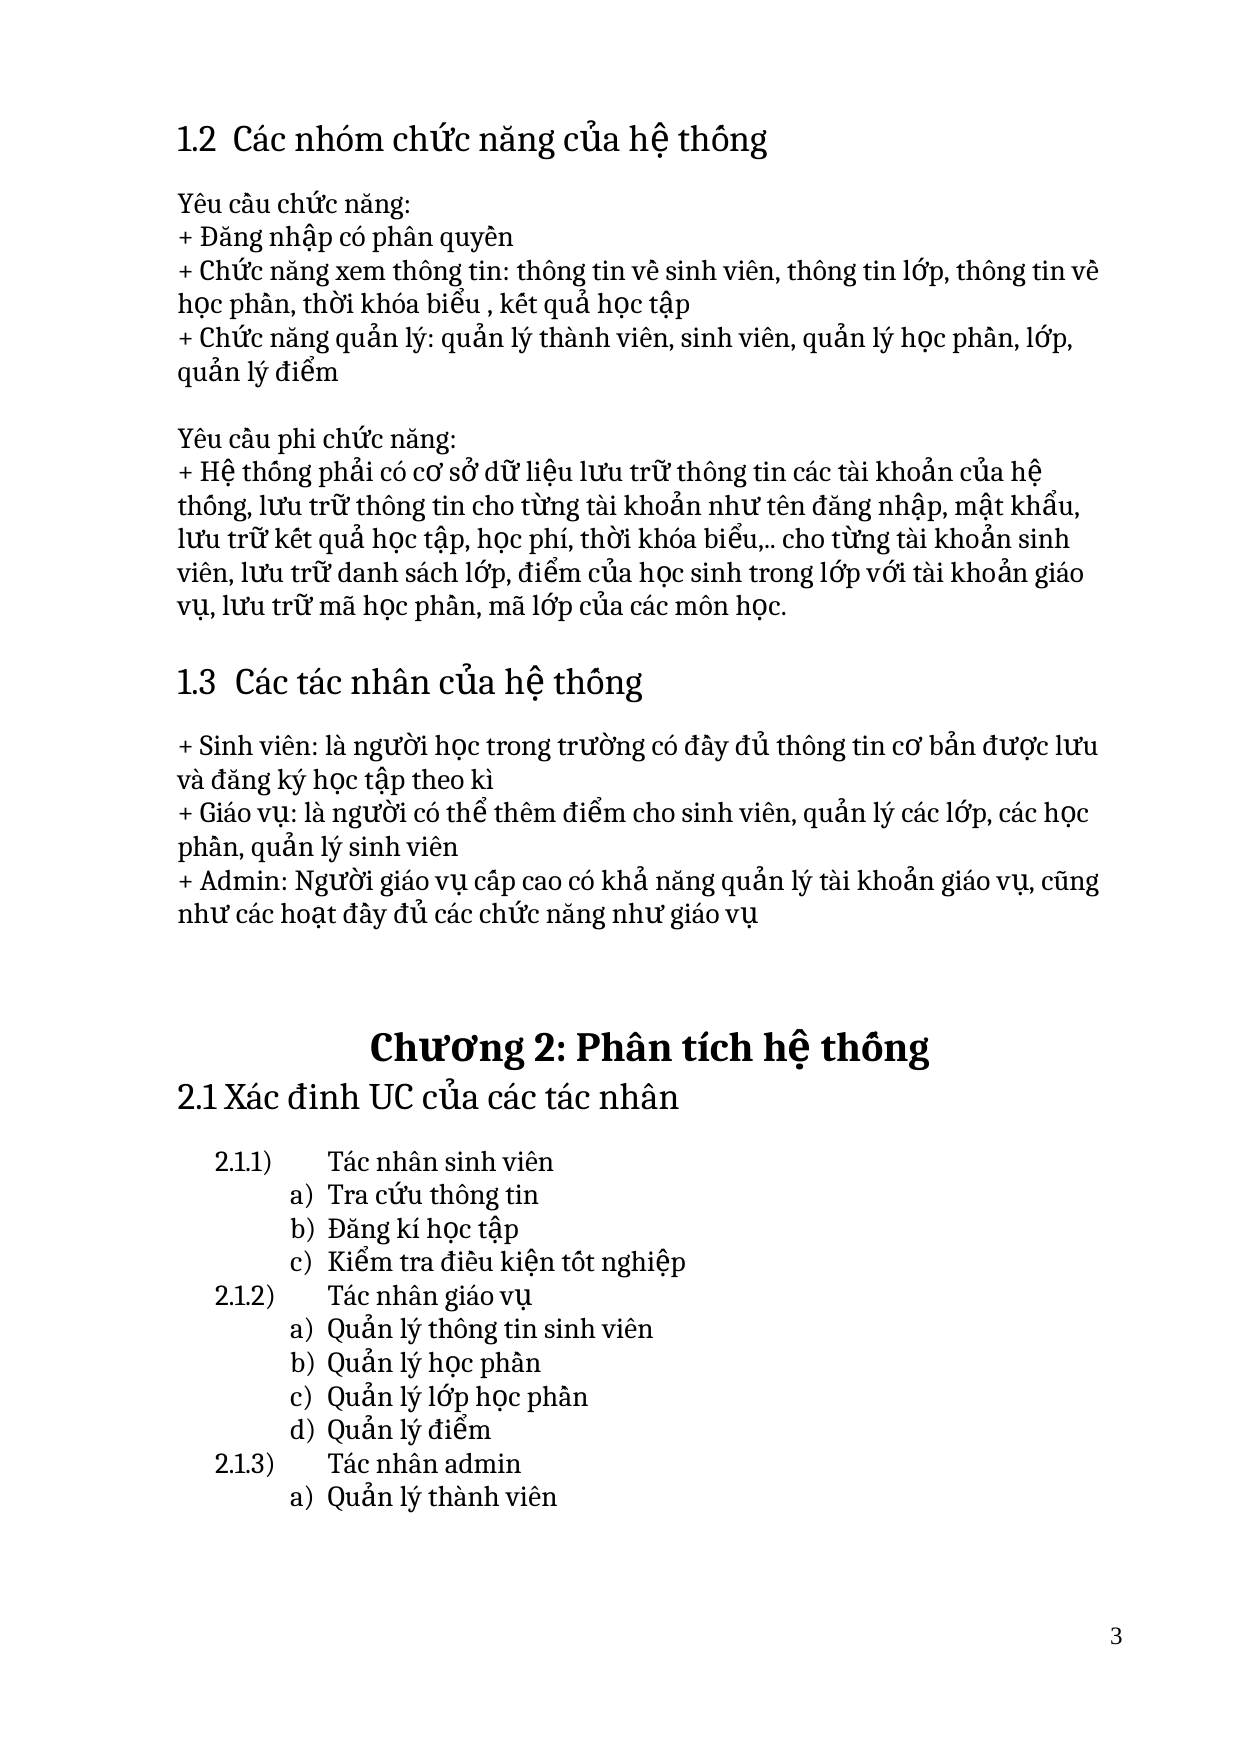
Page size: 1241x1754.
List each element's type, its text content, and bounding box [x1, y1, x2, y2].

text + Chức năng quản lý: quản lý thành viên, sinh viên, quản lý học phần, lớp, quản lý điểm [177, 321, 1122, 388]
text + Chức năng xem thông tin: thông tin về sinh viên, thông tin lớp, thông tin về học phần, thời khóa biểu , kết quả học tập [177, 254, 1122, 321]
text + Giáo vụ: là người có thể thêm điểm cho sinh viên, quản lý các lớp, các học phần, quản lý sinh viên [177, 797, 1122, 864]
text + Hệ thống phải có cơ sở dữ liệu lưu trữ thông tin các tài khoản của hệ thống, lưu trữ thông tin cho từng tài khoản như tên đăng nhập, mật khẩu, lưu trữ kết quả học tập, học phí, thời khóa biểu,.. cho từng tài khoản sinh viên, lưu trữ danh sách lớp, điểm của học sinh trong lớp với tài khoản giáo vụ, lưu trữ mã học phần, mã lớp của các môn học. [177, 455, 1122, 623]
list Quản lý điểm [290, 1413, 1122, 1447]
subtitle Các nhóm chức năng của hệ thống [177, 118, 1122, 161]
subtitle 2.1 Xác đinh UC của các tác nhân [177, 1076, 1122, 1119]
list Kiểm tra điều kiện tốt nghiệp [290, 1246, 1122, 1279]
text Yêu cầu chức năng: [177, 187, 1122, 221]
list Tác nhân admin [215, 1447, 1122, 1480]
list Tác nhân giáo vụ [215, 1279, 1122, 1313]
list Quản lý thông tin sinh viên [290, 1313, 1122, 1346]
text + Sinh viên: là người học trong trường có đầy đủ thông tin cơ bản được lưu và đăng ký học tập theo kì [177, 729, 1122, 797]
list Tra cứu thông tin [290, 1178, 1122, 1212]
list Tác nhân sinh viên [215, 1145, 1122, 1178]
list Quản lý lớp học phần [290, 1380, 1122, 1413]
text Yêu cầu phi chức năng: [177, 422, 1122, 455]
list Quản lý thành viên [290, 1480, 1122, 1514]
subtitle Các tác nhân của hệ thống [177, 661, 1122, 704]
list Quản lý học phần [290, 1346, 1122, 1380]
list Đăng kí học tập [290, 1212, 1122, 1246]
subtitle Chương 2: Phân tích hệ thống [177, 1024, 1122, 1072]
text + Đăng nhập có phân quyền [177, 221, 1122, 254]
text + Admin: Người giáo vụ cấp cao có khả năng quản lý tài khoản giáo vụ, cũng như các hoạt đầy đủ các chức năng như giáo vụ [177, 864, 1122, 931]
